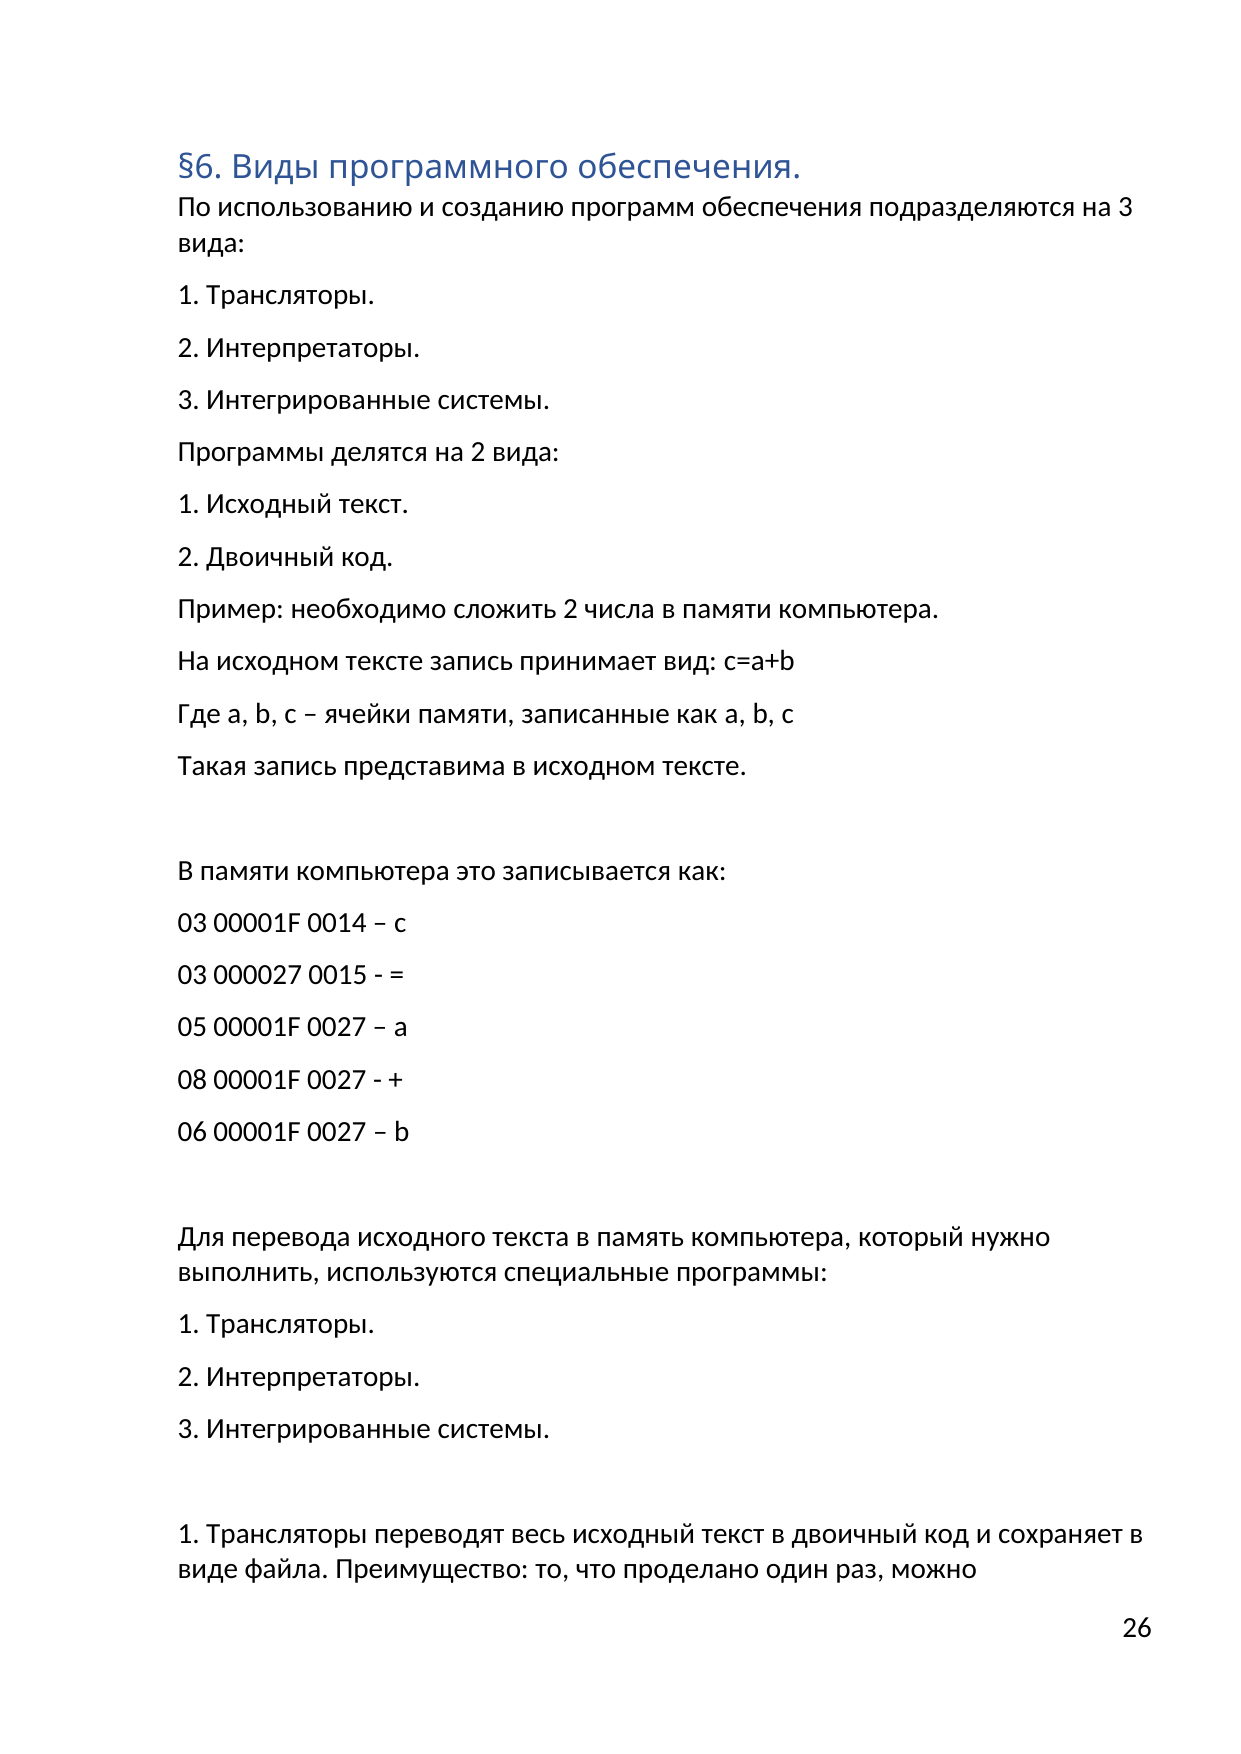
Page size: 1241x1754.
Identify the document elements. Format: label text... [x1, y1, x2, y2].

text На исходном тексте запись принимает вид: c=a+b [177, 642, 1152, 678]
subtitle §6. Виды программного обеспечения. [177, 143, 1152, 188]
text 2. Двоичный код. [177, 538, 1152, 573]
text 05 00001F 0027 – a [177, 1008, 1152, 1044]
text Пример: необходимо сложить 2 числа в памяти компьютера. [177, 590, 1152, 626]
text 06 00001F 0027 – b [177, 1113, 1152, 1149]
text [177, 1515, 1152, 1586]
text 03 000027 0015 - = [177, 956, 1152, 992]
text 2. Интерпретаторы. [177, 329, 1152, 364]
text 03 00001F 0014 – c [177, 904, 1152, 939]
text По использованию и созданию программ обеспечения подразделяются на 3 вида: [177, 188, 1152, 260]
text В памяти компьютера это записывается как: [177, 852, 1152, 887]
text Такая запись представима в исходном тексте. [177, 747, 1152, 783]
text Где а, b, c – ячейки памяти, записанные как a, b, c [177, 695, 1152, 730]
text 2. Интерпретаторы. [177, 1358, 1152, 1393]
text Программы делятся на 2 вида: [177, 433, 1152, 469]
text 08 00001F 0027 - + [177, 1061, 1152, 1096]
text 1. Трансляторы. [177, 1306, 1152, 1341]
text 1. Трансляторы. [177, 276, 1152, 312]
text 3. Интегрированные системы. [177, 381, 1152, 417]
text 1. Исходный текст. [177, 486, 1152, 521]
text 3. Интегрированные системы. [177, 1410, 1152, 1446]
text Для перевода исходного текста в память компьютера, который нужно выполнить, используются специальные программы: [177, 1218, 1152, 1289]
